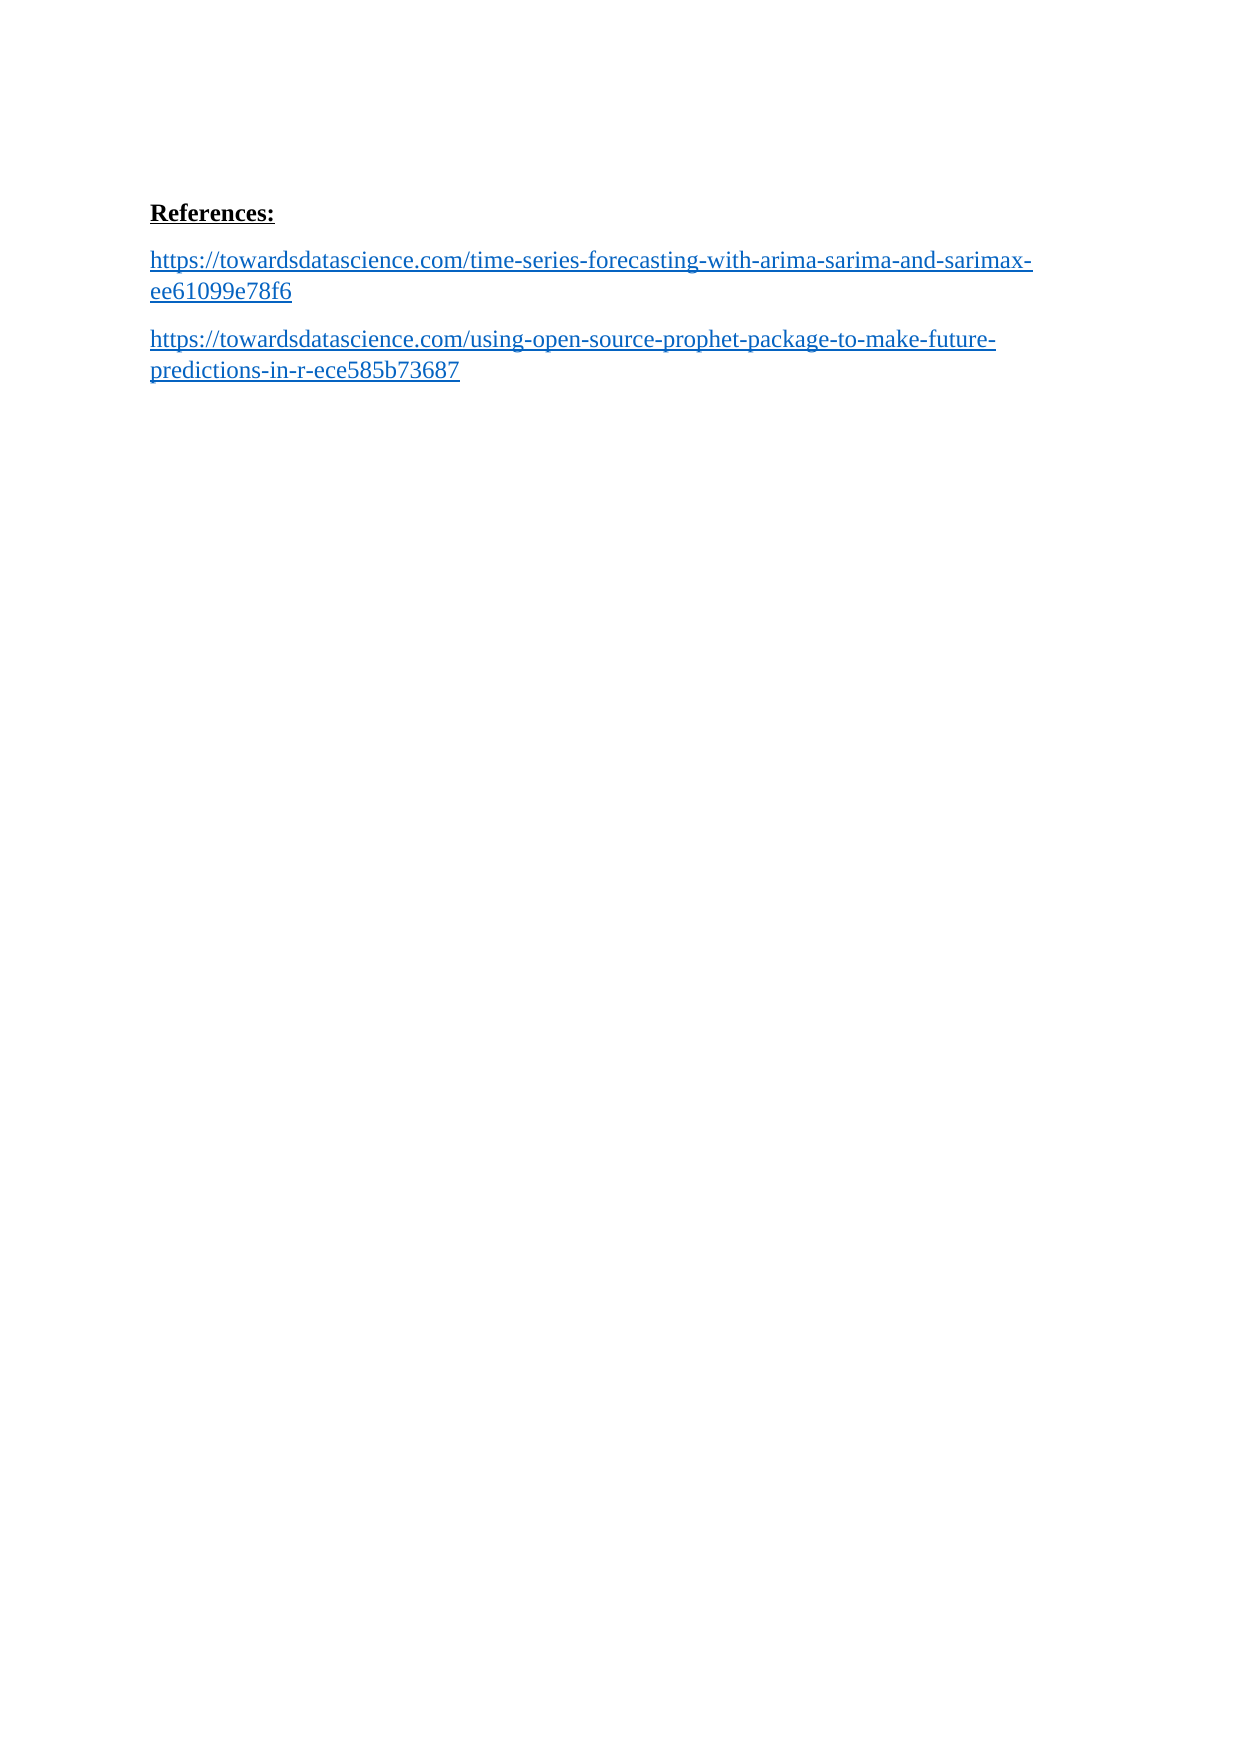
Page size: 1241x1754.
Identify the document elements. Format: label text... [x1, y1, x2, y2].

text References: [150, 198, 1090, 226]
text https://towardsdatascience.com/time-series-forecasting-with-arima-sarima-and-sarimax-ee61099e78f6 [150, 245, 1090, 305]
text https://towardsdatascience.com/using-open-source-prophet-package-to-make-future-predictions-in-r-ece585b73687 [150, 324, 1090, 384]
